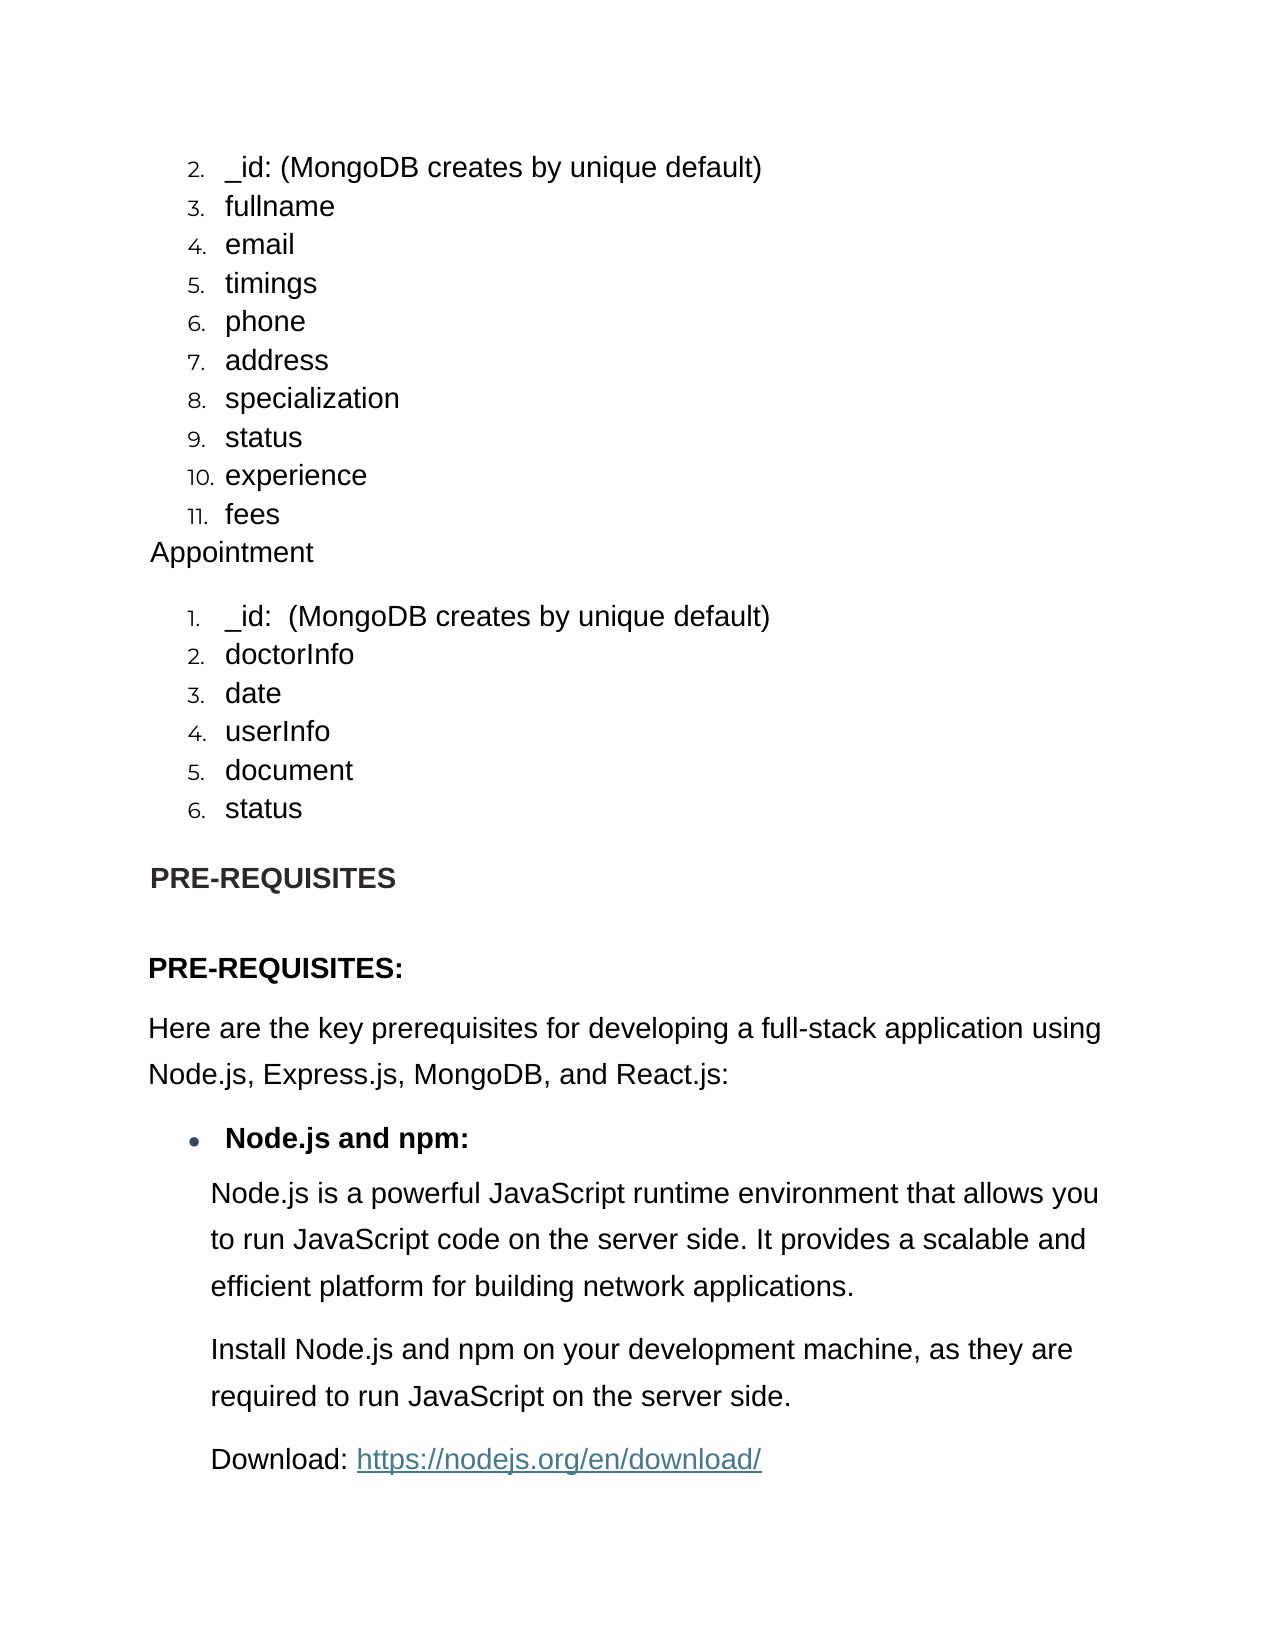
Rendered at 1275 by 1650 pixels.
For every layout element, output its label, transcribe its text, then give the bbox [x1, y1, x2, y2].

text Node.js is a powerful JavaScript runtime environment that allows you to run JavaScript code on the server side. It provides a scalable and efficient platform for building network applications. [210, 1176, 1127, 1302]
list address [187, 343, 1125, 376]
list document [187, 753, 1125, 786]
text Install Node.js and npm on your development machine, as they are required to run JavaScript on the server side. [210, 1332, 1127, 1412]
list fullname [187, 188, 1125, 222]
list fees [187, 497, 1125, 530]
list Node.js and npm: [187, 1121, 1125, 1154]
list userInfo [187, 714, 1125, 748]
list date [187, 676, 1125, 709]
text PRE-REQUISITES: [148, 951, 1127, 985]
list specialization [187, 381, 1125, 415]
list doctorInfo [187, 637, 1125, 671]
list email [187, 227, 1125, 261]
text Here are the key prerequisites for developing a full-stack application using Node.js, Express.js, MongoDB, and React.js: [148, 1011, 1127, 1091]
list _id: (MongoDB creates by unique default) [187, 599, 1125, 632]
text Appointment [150, 535, 1125, 569]
list status [187, 791, 1125, 825]
list status [187, 420, 1125, 453]
list _id: (MongoDB creates by unique default) [187, 150, 1125, 183]
list timings [187, 266, 1125, 299]
list experience [187, 458, 1125, 492]
subtitle PRE-REQUISITES [150, 861, 1125, 895]
list phone [187, 304, 1125, 338]
text Download: https://nodejs.org/en/download/ [210, 1442, 1127, 1476]
